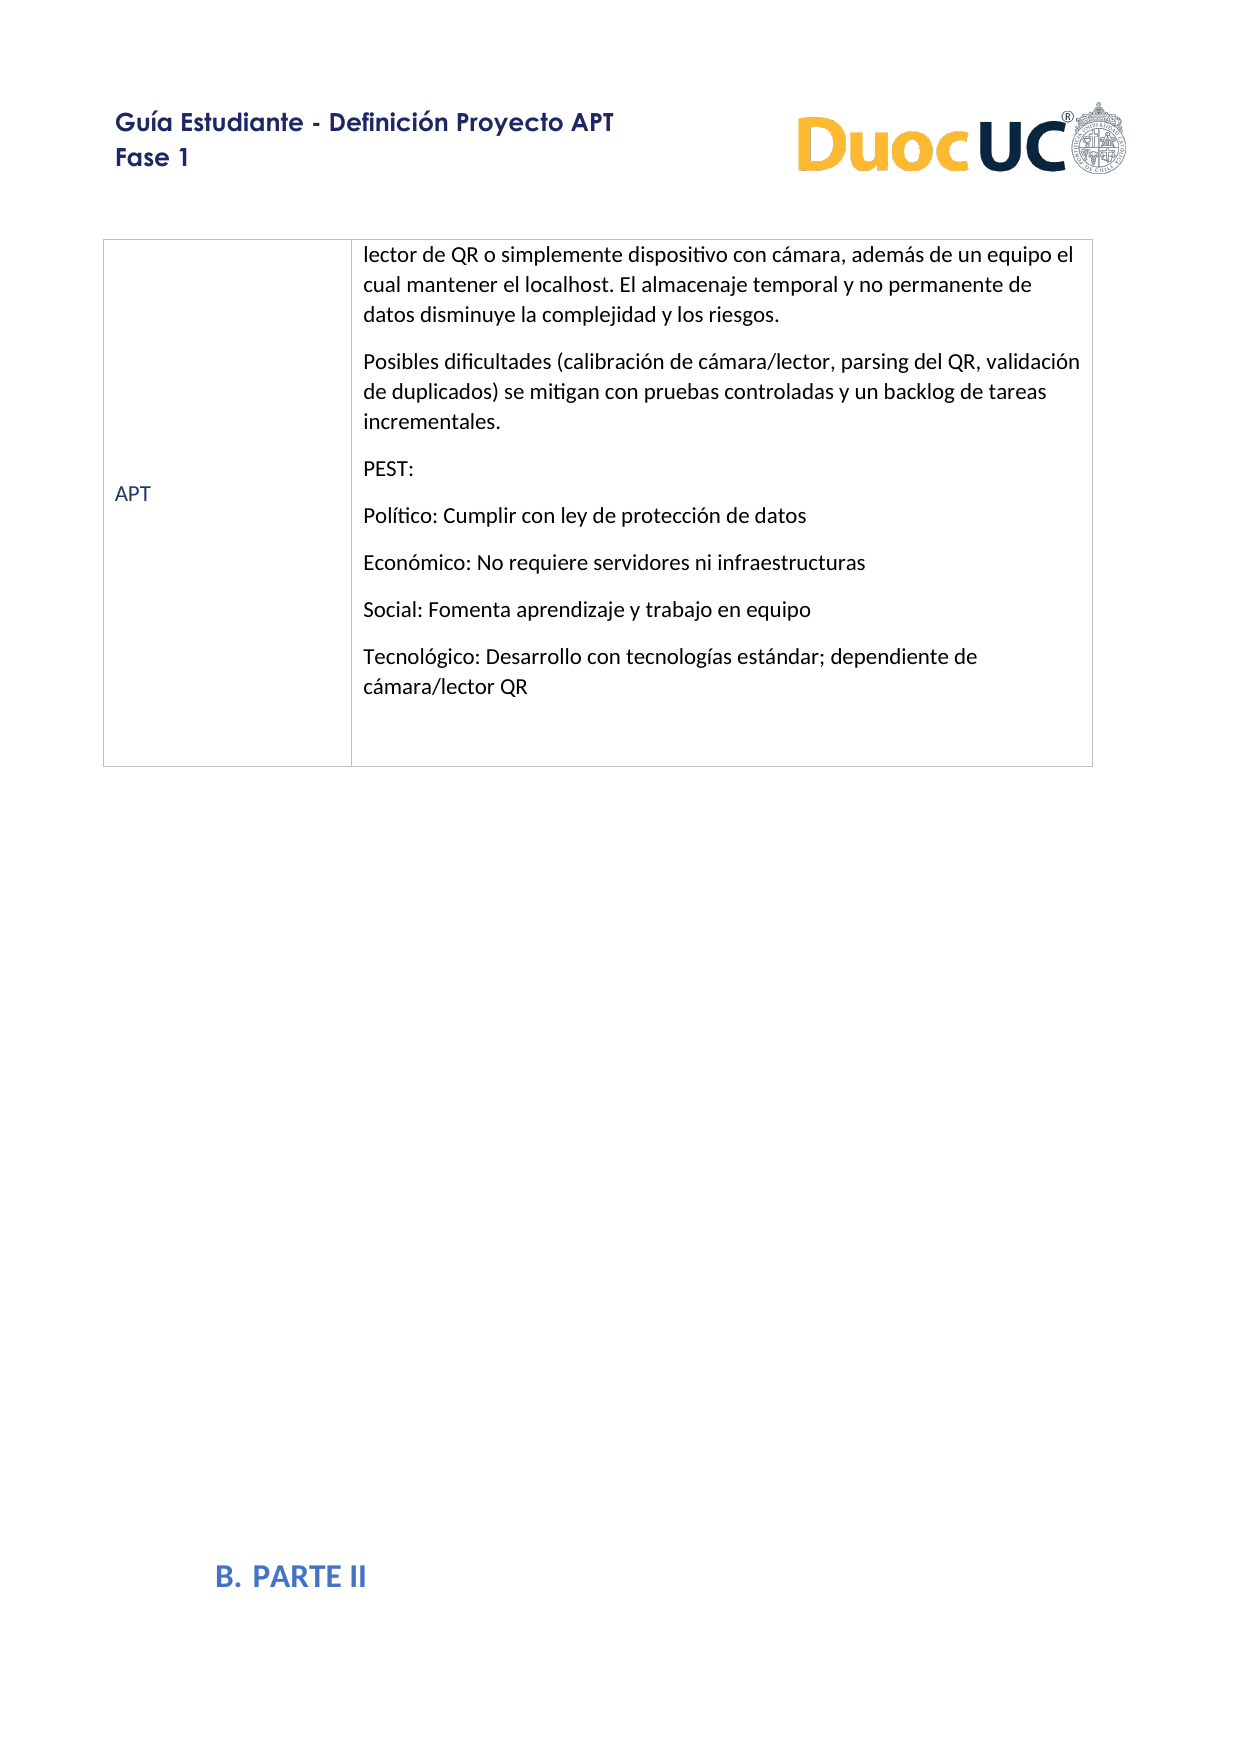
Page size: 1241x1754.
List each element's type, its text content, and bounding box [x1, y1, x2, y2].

table_cell Factibilidad de desarrollo del Proyecto APT [104, 240, 351, 766]
list PARTE II [215, 1555, 1063, 1596]
picture [798, 102, 1126, 174]
